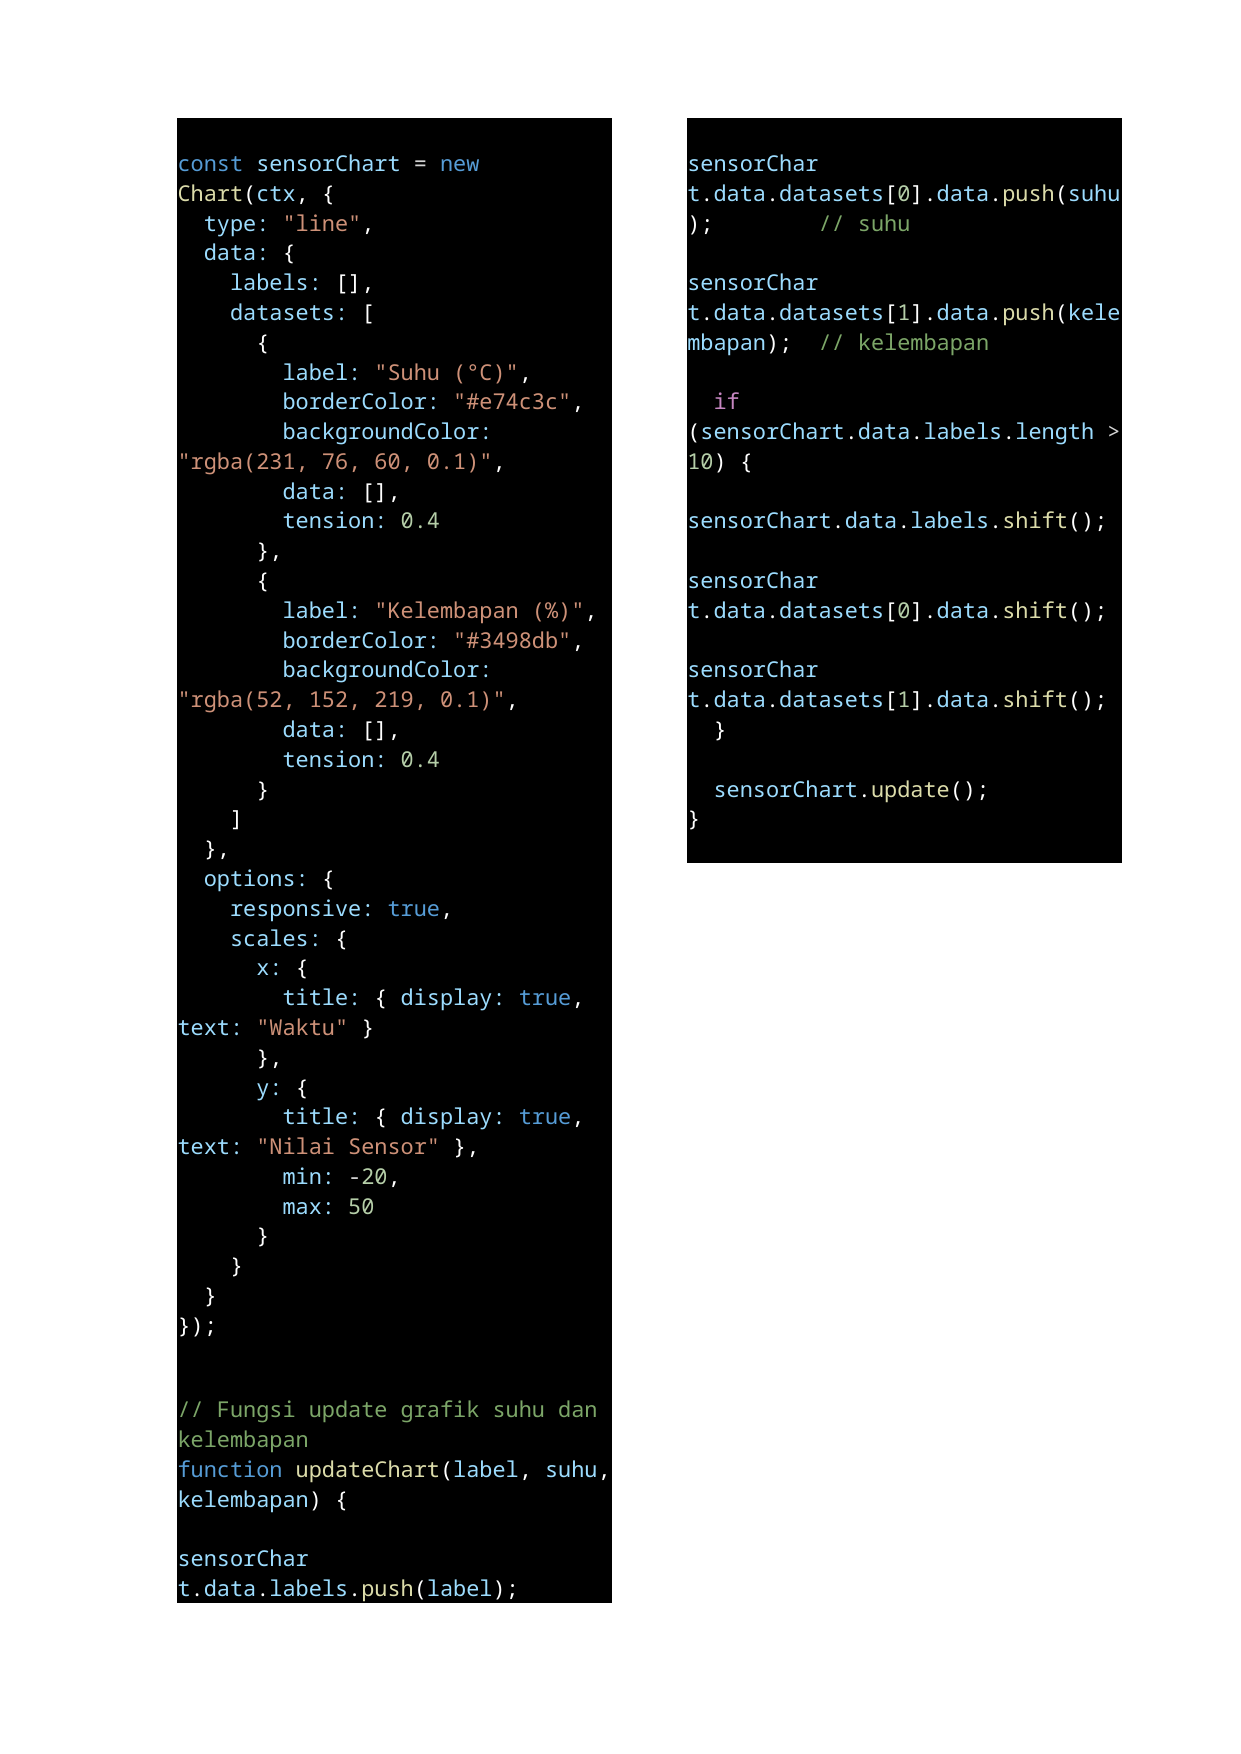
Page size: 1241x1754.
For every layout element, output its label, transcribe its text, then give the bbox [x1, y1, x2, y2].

text title: { display: true, text: "Nilai Sensor" }, [177, 1101, 612, 1161]
text labels: [], [177, 267, 612, 297]
text borderColor: "#3498db", [177, 624, 612, 654]
text data: [], [177, 476, 612, 505]
text // Fungsi update grafik suhu dan kelembapan [177, 1394, 612, 1454]
text sensorChart.data.datasets[0].data.push(suhu); // suhu [687, 118, 1122, 237]
text options: { [177, 863, 612, 893]
text tension: 0.4 [177, 505, 612, 535]
text min: -20, [177, 1161, 612, 1191]
text responsive: true, [177, 893, 612, 922]
text function updateChart(label, suhu, kelembapan) { [177, 1454, 612, 1513]
text const sensorChart = new Chart(ctx, { [177, 148, 612, 207]
text } [177, 1280, 612, 1310]
text datasets: [ [177, 297, 612, 327]
text backgroundColor: "rgba(52, 152, 219, 0.1)", [177, 654, 612, 714]
text type: "line", [177, 207, 612, 237]
text } [177, 1220, 612, 1250]
text } [687, 714, 1122, 744]
text data: [], [177, 714, 612, 744]
text title: { display: true, text: "Waktu" } [177, 982, 612, 1042]
text } [177, 773, 612, 803]
text scales: { [177, 922, 612, 952]
text label: "Kelembapan (%)", [177, 595, 612, 624]
text { [177, 327, 612, 356]
text sensorChart.update(); [687, 773, 1122, 803]
text }, [177, 833, 612, 863]
text tension: 0.4 [177, 744, 612, 773]
text { [177, 565, 612, 595]
text }, [177, 535, 612, 565]
text x: { [177, 952, 612, 982]
text max: 50 [177, 1191, 612, 1220]
text sensorChart.data.datasets[1].data.push(kelembapan); // kelembapan [687, 237, 1122, 356]
text }); [177, 1310, 612, 1339]
text y: { [177, 1071, 612, 1101]
text sensorChart.data.labels.shift(); [687, 476, 1122, 535]
text } [687, 803, 1122, 833]
text ] [177, 803, 612, 833]
text if (sensorChart.data.labels.length > 10) { [687, 386, 1122, 476]
text } [177, 1250, 612, 1280]
text }, [177, 1042, 612, 1071]
text sensorChart.data.labels.push(label); [177, 1513, 612, 1603]
text backgroundColor: "rgba(231, 76, 60, 0.1)", [177, 416, 612, 476]
text sensorChart.data.datasets[0].data.shift(); [687, 535, 1122, 624]
text sensorChart.data.datasets[1].data.shift(); [687, 624, 1122, 714]
text borderColor: "#e74c3c", [177, 386, 612, 416]
text label: "Suhu (°C)", [177, 356, 612, 386]
text data: { [177, 237, 612, 267]
